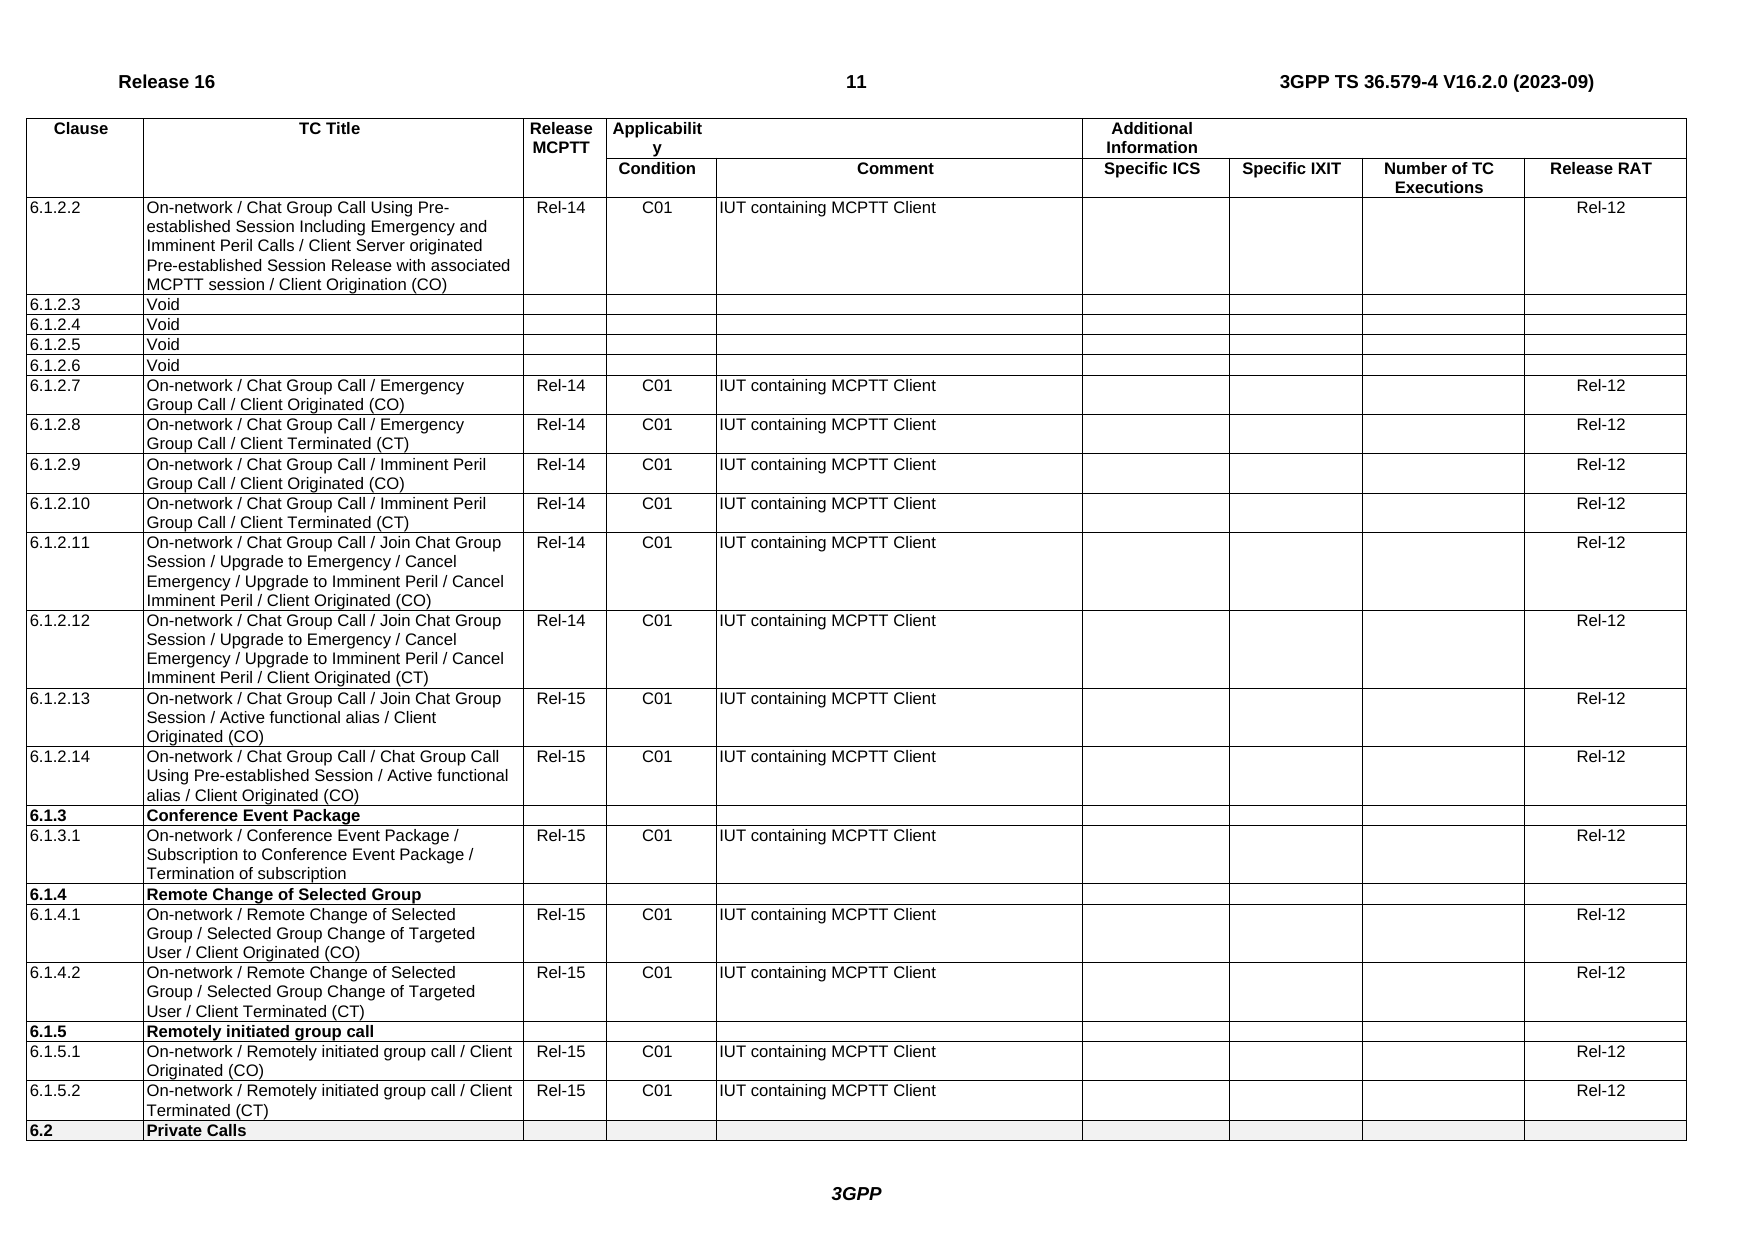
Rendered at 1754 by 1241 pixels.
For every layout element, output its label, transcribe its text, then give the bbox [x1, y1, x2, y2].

table_cell [607, 335, 716, 354]
table_cell 6.1.2.4 [27, 315, 143, 334]
table_cell Rel-12 [1525, 1081, 1686, 1119]
table_cell IUT containing MCPTT Client [717, 1081, 1082, 1119]
table_cell [1363, 376, 1524, 414]
table_cell IUT containing MCPTT Client [717, 826, 1082, 883]
table_cell Rel-12 [1525, 905, 1686, 962]
table_cell C01 [607, 963, 716, 1021]
table_cell On-network / Chat Group Call / Join Chat Group Session / Upgrade to Emergency / Cancel Emergency / Upgrade to Imminent Peril / Cancel Imminent Peril / Client Originated (CT) [144, 611, 523, 687]
table_cell [1363, 494, 1524, 532]
table_cell IUT containing MCPTT Client [717, 611, 1082, 687]
table_cell 6.1.4 [27, 884, 143, 903]
table_cell [1230, 415, 1362, 453]
table_cell [524, 295, 606, 314]
table_cell 6.2 [27, 1121, 143, 1140]
table_cell [1363, 315, 1524, 334]
table_cell [717, 315, 1082, 334]
table_cell [524, 806, 606, 825]
table_cell Specific ICS [1083, 159, 1229, 197]
table_cell Void [144, 355, 523, 374]
table_cell [717, 355, 1082, 374]
table_cell 6.1.2.7 [27, 376, 143, 414]
table_cell [1363, 295, 1524, 314]
table_header Clause [27, 119, 143, 157]
table_cell IUT containing MCPTT Client [717, 1042, 1082, 1080]
table_cell 6.1.2.3 [27, 295, 143, 314]
table_cell IUT containing MCPTT Client [717, 198, 1082, 294]
table_cell Rel-12 [1525, 611, 1686, 687]
table_cell 6.1.2.8 [27, 415, 143, 453]
table_cell [524, 1022, 606, 1041]
table_cell 6.1.2.14 [27, 747, 143, 804]
table_cell 6.1.5 [27, 1022, 143, 1041]
table_cell Rel-14 [524, 494, 606, 532]
table_cell [1525, 295, 1686, 314]
table_cell [1083, 806, 1229, 825]
table_cell [1525, 335, 1686, 354]
table_cell [1363, 747, 1524, 804]
table_cell [1363, 1081, 1524, 1119]
table_cell IUT containing MCPTT Client [717, 454, 1082, 493]
table_cell On-network / Remotely initiated group call / Client Terminated (CT) [144, 1081, 523, 1119]
table_cell [1083, 611, 1229, 687]
table_cell Rel-12 [1525, 198, 1686, 294]
table_cell Rel-15 [524, 1042, 606, 1080]
table_cell Rel-12 [1525, 494, 1686, 532]
table_cell IUT containing MCPTT Client [717, 963, 1082, 1021]
table_cell [1230, 1042, 1362, 1080]
table_cell 6.1.2.10 [27, 494, 143, 532]
table_cell Rel-12 [1525, 826, 1686, 883]
table_cell On-network / Chat Group Call / Emergency Group Call / Client Originated (CO) [144, 376, 523, 414]
table_cell Rel-15 [524, 826, 606, 883]
table_cell Conference Event Package [144, 806, 523, 825]
table_cell On-network / Chat Group Call / Imminent Peril Group Call / Client Terminated (CT) [144, 494, 523, 532]
table_cell Comment [717, 159, 1082, 197]
table_cell 6.1.3.1 [27, 826, 143, 883]
table_cell [1525, 315, 1686, 334]
table_cell [1083, 826, 1229, 883]
table_cell [1230, 295, 1362, 314]
table_cell C01 [607, 611, 716, 687]
table_cell [1230, 1081, 1362, 1119]
table_cell [1363, 415, 1524, 453]
table_cell [1230, 1121, 1362, 1140]
table_cell [1083, 1081, 1229, 1119]
table_cell [1083, 198, 1229, 294]
table_cell [1363, 963, 1524, 1021]
table_cell [607, 295, 716, 314]
table_cell 6.1.4.1 [27, 905, 143, 962]
table_cell [1230, 826, 1362, 883]
table_header Release MCPTT [524, 119, 606, 157]
table_cell [1363, 1022, 1524, 1041]
table_cell IUT containing MCPTT Client [717, 415, 1082, 453]
table_cell [1363, 1121, 1524, 1140]
table_cell [1230, 963, 1362, 1021]
table_cell [1230, 747, 1362, 804]
table_cell [1083, 454, 1229, 493]
table_cell [1525, 1022, 1686, 1041]
table_cell Rel-14 [524, 611, 606, 687]
table_cell [1525, 884, 1686, 903]
table_cell C01 [607, 1042, 716, 1080]
table_cell Rel-12 [1525, 689, 1686, 746]
table_cell [1525, 355, 1686, 374]
table_cell C01 [607, 905, 716, 962]
table_cell [1230, 533, 1362, 610]
table_cell C01 [607, 747, 716, 804]
table_cell [524, 1121, 606, 1140]
table_cell 6.1.2.12 [27, 611, 143, 687]
table_cell [1083, 884, 1229, 903]
table_header Additional Information [1083, 119, 1229, 157]
table_cell [1230, 335, 1362, 354]
table_header [716, 119, 1082, 157]
table_cell C01 [607, 376, 716, 414]
table_cell 6.1.2.9 [27, 454, 143, 493]
table_cell [1230, 1022, 1362, 1041]
table_cell [1083, 355, 1229, 374]
table_header [1230, 119, 1362, 157]
table_cell On-network / Chat Group Call / Join Chat Group Session / Upgrade to Emergency / Cancel Emergency / Upgrade to Imminent Peril / Cancel Imminent Peril / Client Originated (CO) [144, 533, 523, 610]
table_cell Rel-14 [524, 533, 606, 610]
table_cell [1083, 533, 1229, 610]
table_cell Private Calls [144, 1121, 523, 1140]
table_cell On-network / Chat Group Call / Emergency Group Call / Client Terminated (CT) [144, 415, 523, 453]
table_cell Rel-15 [524, 747, 606, 804]
table_cell Void [144, 295, 523, 314]
table_cell [607, 1022, 716, 1041]
table_cell [607, 1121, 716, 1140]
table_cell Remotely initiated group call [144, 1022, 523, 1041]
table_cell C01 [607, 533, 716, 610]
table_cell [1083, 747, 1229, 804]
table_cell Rel-14 [524, 376, 606, 414]
table_cell 6.1.2.5 [27, 335, 143, 354]
table_cell [1230, 494, 1362, 532]
table_cell [1083, 905, 1229, 962]
table_cell [1363, 533, 1524, 610]
table_cell [1230, 454, 1362, 493]
table_cell Remote Change of Selected Group [144, 884, 523, 903]
table_cell [1363, 611, 1524, 687]
table_cell [717, 806, 1082, 825]
table_cell [1083, 376, 1229, 414]
table_cell On-network / Conference Event Package / Subscription to Conference Event Package / Termination of subscription [144, 826, 523, 883]
table_cell Rel-14 [524, 415, 606, 453]
table_cell On-network / Chat Group Call / Join Chat Group Session / Active functional alias / Client Originated (CO) [144, 689, 523, 746]
table_cell IUT containing MCPTT Client [717, 905, 1082, 962]
table_cell [524, 335, 606, 354]
table_cell [524, 884, 606, 903]
table_cell Number of TC Executions [1363, 159, 1524, 197]
table_cell C01 [607, 826, 716, 883]
table_cell [524, 158, 606, 197]
table_cell IUT containing MCPTT Client [717, 494, 1082, 532]
table_cell 6.1.5.1 [27, 1042, 143, 1080]
table_header TC Title [144, 119, 523, 157]
table_cell IUT containing MCPTT Client [717, 689, 1082, 746]
table_cell Rel-14 [524, 454, 606, 493]
table_cell Specific IXIT [1230, 159, 1362, 197]
table_cell [1083, 295, 1229, 314]
table_cell [717, 884, 1082, 903]
table_cell 6.1.2.2 [27, 198, 143, 294]
table_cell [1363, 884, 1524, 903]
table_cell On-network / Remotely initiated group call / Client Originated (CO) [144, 1042, 523, 1080]
table_cell On-network / Remote Change of Selected Group / Selected Group Change of Targeted User / Client Originated (CO) [144, 905, 523, 962]
table_cell Rel-12 [1525, 963, 1686, 1021]
table_cell [1083, 1121, 1229, 1140]
table_cell [717, 1121, 1082, 1140]
table_cell Rel-15 [524, 1081, 606, 1119]
table_cell IUT containing MCPTT Client [717, 533, 1082, 610]
table_cell [1083, 335, 1229, 354]
table_cell [607, 355, 716, 374]
table_cell Rel-15 [524, 963, 606, 1021]
table_cell C01 [607, 494, 716, 532]
table_cell [1525, 806, 1686, 825]
table_cell [1230, 315, 1362, 334]
table_cell [607, 315, 716, 334]
table_cell [1230, 689, 1362, 746]
table_cell [1083, 315, 1229, 334]
table_cell [1363, 905, 1524, 962]
table_cell 6.1.3 [27, 806, 143, 825]
table_cell [1525, 1121, 1686, 1140]
table_cell [1363, 335, 1524, 354]
table_cell IUT containing MCPTT Client [717, 747, 1082, 804]
table_cell [1230, 884, 1362, 903]
table_cell [1083, 963, 1229, 1021]
table_cell 6.1.2.11 [27, 533, 143, 610]
table_cell [1083, 494, 1229, 532]
table_cell Void [144, 335, 523, 354]
table_cell [1083, 689, 1229, 746]
table_cell IUT containing MCPTT Client [717, 376, 1082, 414]
table_cell [1363, 689, 1524, 746]
table_cell 6.1.5.2 [27, 1081, 143, 1119]
table_cell C01 [607, 1081, 716, 1119]
table_cell On-network / Remote Change of Selected Group / Selected Group Change of Targeted User / Client Terminated (CT) [144, 963, 523, 1021]
table_cell [1363, 806, 1524, 825]
table_header Applicability [607, 119, 716, 157]
table_cell [607, 806, 716, 825]
table_cell [1230, 905, 1362, 962]
table_cell Condition [607, 159, 716, 197]
table_cell Rel-15 [524, 905, 606, 962]
table_cell Rel-12 [1525, 454, 1686, 493]
table_cell [1230, 376, 1362, 414]
table_cell [1363, 454, 1524, 493]
table_cell Rel-15 [524, 689, 606, 746]
table_cell [524, 355, 606, 374]
table_header [1524, 119, 1686, 157]
table_cell On-network / Chat Group Call / Imminent Peril Group Call / Client Originated (CO) [144, 454, 523, 493]
table_cell Rel-12 [1525, 376, 1686, 414]
table_cell Rel-12 [1525, 533, 1686, 610]
table_cell 6.1.2.6 [27, 355, 143, 374]
table_cell C01 [607, 454, 716, 493]
table_cell [1230, 198, 1362, 294]
table_cell C01 [607, 689, 716, 746]
table_cell [1363, 826, 1524, 883]
table_cell [1230, 806, 1362, 825]
table_cell [1363, 355, 1524, 374]
table_cell [144, 158, 523, 197]
table_cell [1083, 415, 1229, 453]
table_cell C01 [607, 415, 716, 453]
table_cell [717, 335, 1082, 354]
table_cell C01 [607, 198, 716, 294]
table_cell Void [144, 315, 523, 334]
table_cell [717, 295, 1082, 314]
table_cell [27, 158, 143, 197]
table_cell [1230, 611, 1362, 687]
table_cell Rel-12 [1525, 747, 1686, 804]
table_cell 6.1.4.2 [27, 963, 143, 1021]
table_cell [607, 884, 716, 903]
table_cell [1230, 355, 1362, 374]
table_cell On-network / Chat Group Call Using Pre-established Session Including Emergency and Imminent Peril Calls / Client Server originated Pre-established Session Release with associated MCPTT session / Client Origination (CO) [144, 198, 523, 294]
table_cell Rel-12 [1525, 415, 1686, 453]
table_cell 6.1.2.13 [27, 689, 143, 746]
table_cell On-network / Chat Group Call / Chat Group Call Using Pre-established Session / Active functional alias / Client Originated (CO) [144, 747, 523, 804]
table_cell [1083, 1022, 1229, 1041]
table_cell Rel-14 [524, 198, 606, 294]
table_cell Rel-12 [1525, 1042, 1686, 1080]
table_cell [1083, 1042, 1229, 1080]
table_cell [524, 315, 606, 334]
table_header [1362, 119, 1524, 157]
table_cell [717, 1022, 1082, 1041]
table_cell [1363, 1042, 1524, 1080]
table_cell [1363, 198, 1524, 294]
table_cell Release RAT [1525, 159, 1686, 197]
